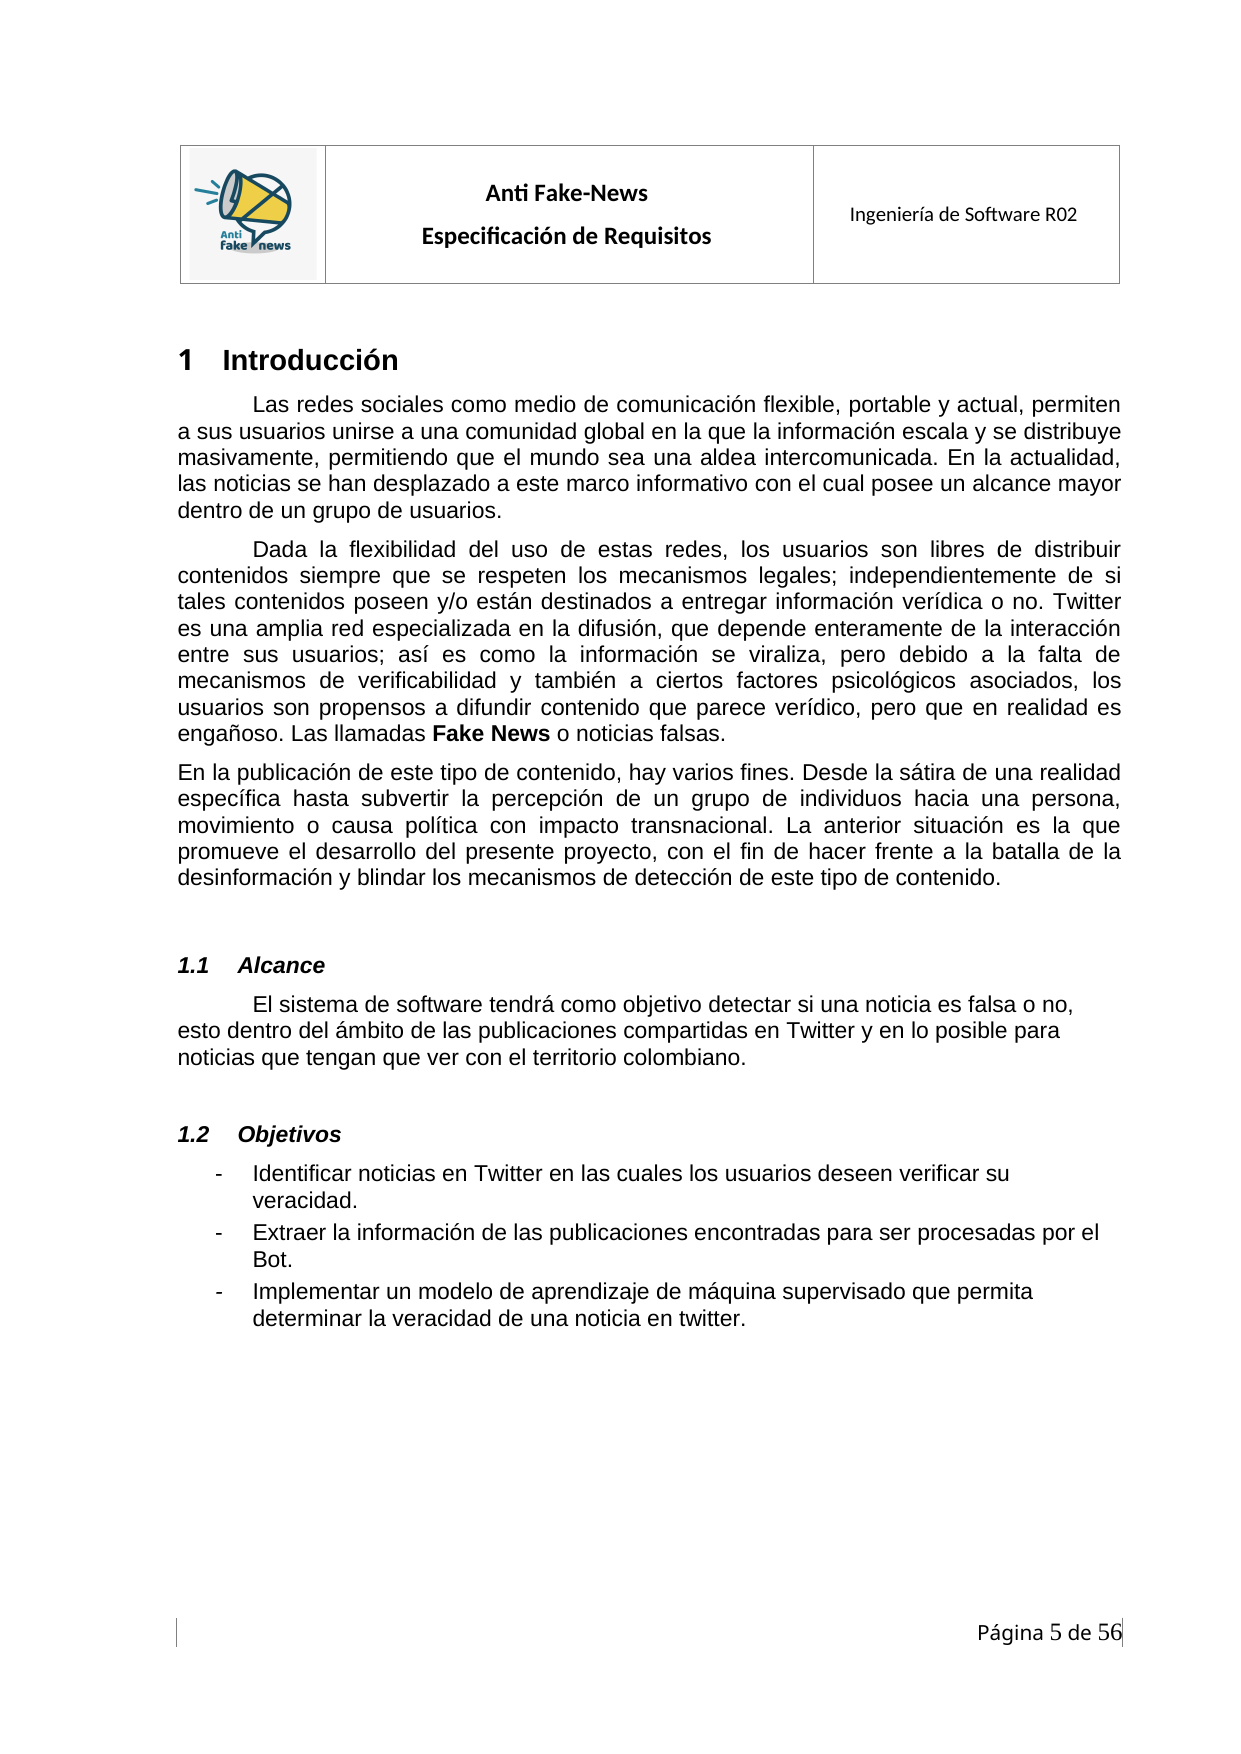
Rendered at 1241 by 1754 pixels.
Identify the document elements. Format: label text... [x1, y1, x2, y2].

subtitle Introducción [177, 339, 1122, 379]
text Las redes sociales como medio de comunicación flexible, portable y actual, permiten a sus usuarios unirse a una comunidad global en la que la información escala y se distribuye masivamente, permitiendo que el mundo sea una aldea intercomunicada. En la actualidad, las noticias se han desplazado a este marco informativo con el cual posee un alcance mayor dentro de un grupo de usuarios. [177, 391, 1122, 523]
list Extraer la información de las publicaciones encontradas para ser procesadas por el Bot. [215, 1219, 1122, 1272]
text Dada la flexibilidad del uso de estas redes, los usuarios son libres de distribuir contenidos siempre que se respeten los mecanismos legales; independientemente de si tales contenidos poseen y/o están destinados a entregar información verídica o no. Twitter es una amplia red especializada en la difusión, que depende enteramente de la interacción entre sus usuarios; así es como la información se viraliza, pero debido a la falta de mecanismos de verificabilidad y también a ciertos factores psicológicos asociados, los usuarios son propensos a difundir contenido que parece verídico, pero que en realidad es engañoso. Las llamadas Fake News o noticias falsas. [177, 536, 1122, 746]
picture [189, 148, 317, 280]
list Identificar noticias en Twitter en las cuales los usuarios deseen verificar su veracidad. [215, 1160, 1122, 1213]
text En la publicación de este tipo de contenido, hay varios fines. Desde la sátira de una realidad específica hasta subvertir la percepción de un grupo de individuos hacia una persona, movimiento o causa política con impacto transnacional. La anterior situación es la que promueve el desarrollo del presente proyecto, con el fin de hacer frente a la batalla de la desinformación y blindar los mecanismos de detección de este tipo de contenido. [177, 759, 1122, 891]
subtitle Objetivos [177, 1121, 1122, 1148]
text El sistema de software tendrá como objetivo detectar si una noticia es falsa o no, esto dentro del ámbito de las publicaciones compartidas en Twitter y en lo posible para noticias que tengan que ver con el territorio colombiano. [177, 991, 1122, 1070]
subtitle Alcance [177, 952, 1122, 978]
list Implementar un modelo de aprendizaje de máquina supervisado que permita determinar la veracidad de una noticia en twitter. [215, 1278, 1122, 1331]
